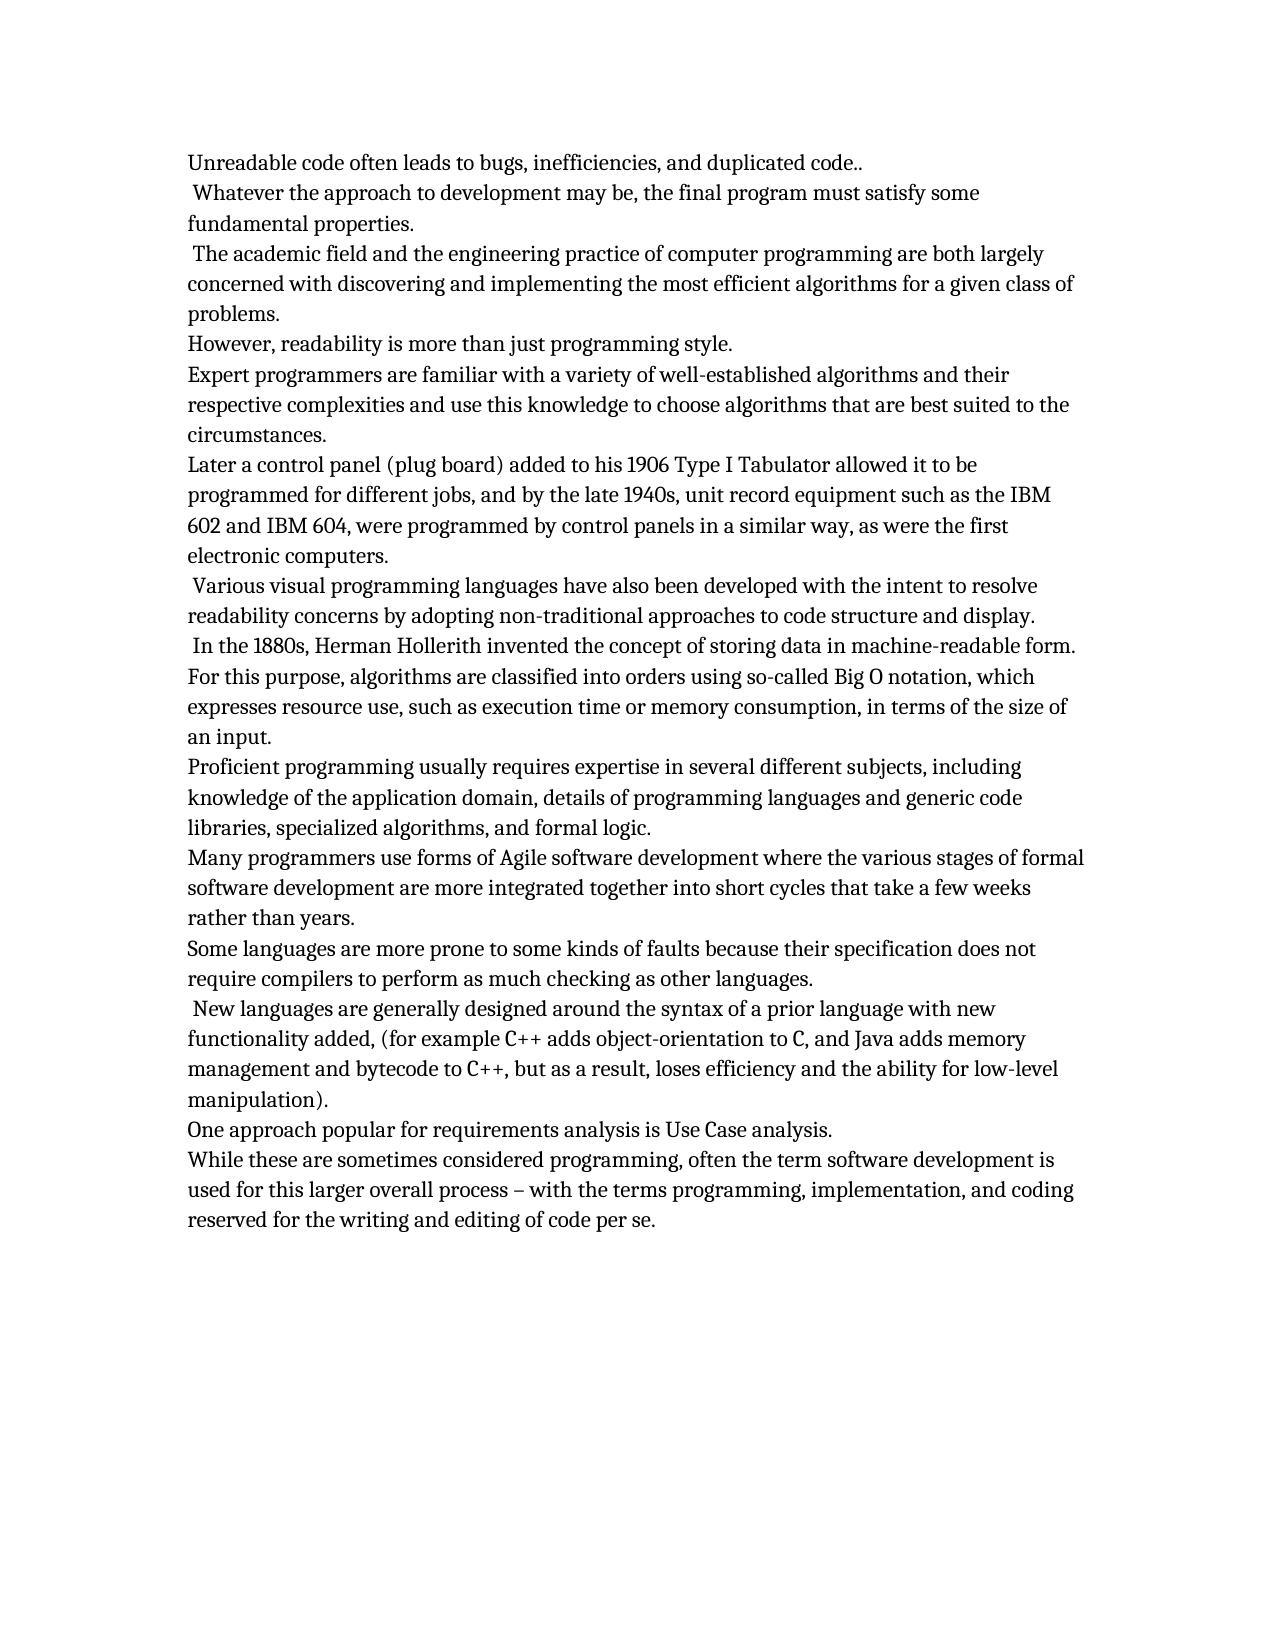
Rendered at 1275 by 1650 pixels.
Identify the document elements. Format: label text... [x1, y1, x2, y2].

text Unreadable code often leads to bugs, inefficiencies, and duplicated code.. Whatever the approach to development may be, the final program must satisfy some fundamental properties. The academic field and the engineering practice of computer programming are both largely concerned with discovering and implementing the most efficient algorithms for a given class of problems. However, readability is more than just programming style. Expert programmers are familiar with a variety of well-established algorithms and their respective complexities and use this knowledge to choose algorithms that are best suited to the circumstances. Later a control panel (plug board) added to his 1906 Type I Tabulator allowed it to be programmed for different jobs, and by the late 1940s, unit record equipment such as the IBM 602 and IBM 604, were programmed by control panels in a similar way, as were the first electronic computers. Various visual programming languages have also been developed with the intent to resolve readability concerns by adopting non-traditional approaches to code structure and display. In the 1880s, Herman Hollerith invented the concept of storing data in machine-readable form. For this purpose, algorithms are classified into orders using so-called Big O notation, which expresses resource use, such as execution time or memory consumption, in terms of the size of an input. Proficient programming usually requires expertise in several different subjects, including knowledge of the application domain, details of programming languages and generic code libraries, specialized algorithms, and formal logic. Many programmers use forms of Agile software development where the various stages of formal software development are more integrated together into short cycles that take a few weeks rather than years. Some languages are more prone to some kinds of faults because their specification does not require compilers to perform as much checking as other languages. New languages are generally designed around the syntax of a prior language with new functionality added, (for example C++ adds object-orientation to C, and Java adds memory management and bytecode to C++, but as a result, loses efficiency and the ability for low-level manipulation). One approach popular for requirements analysis is Use Case analysis. While these are sometimes considered programming, often the term software development is used for this larger overall process – with the terms programming, implementation, and coding reserved for the writing and editing of code per se. [187, 150, 1087, 1234]
